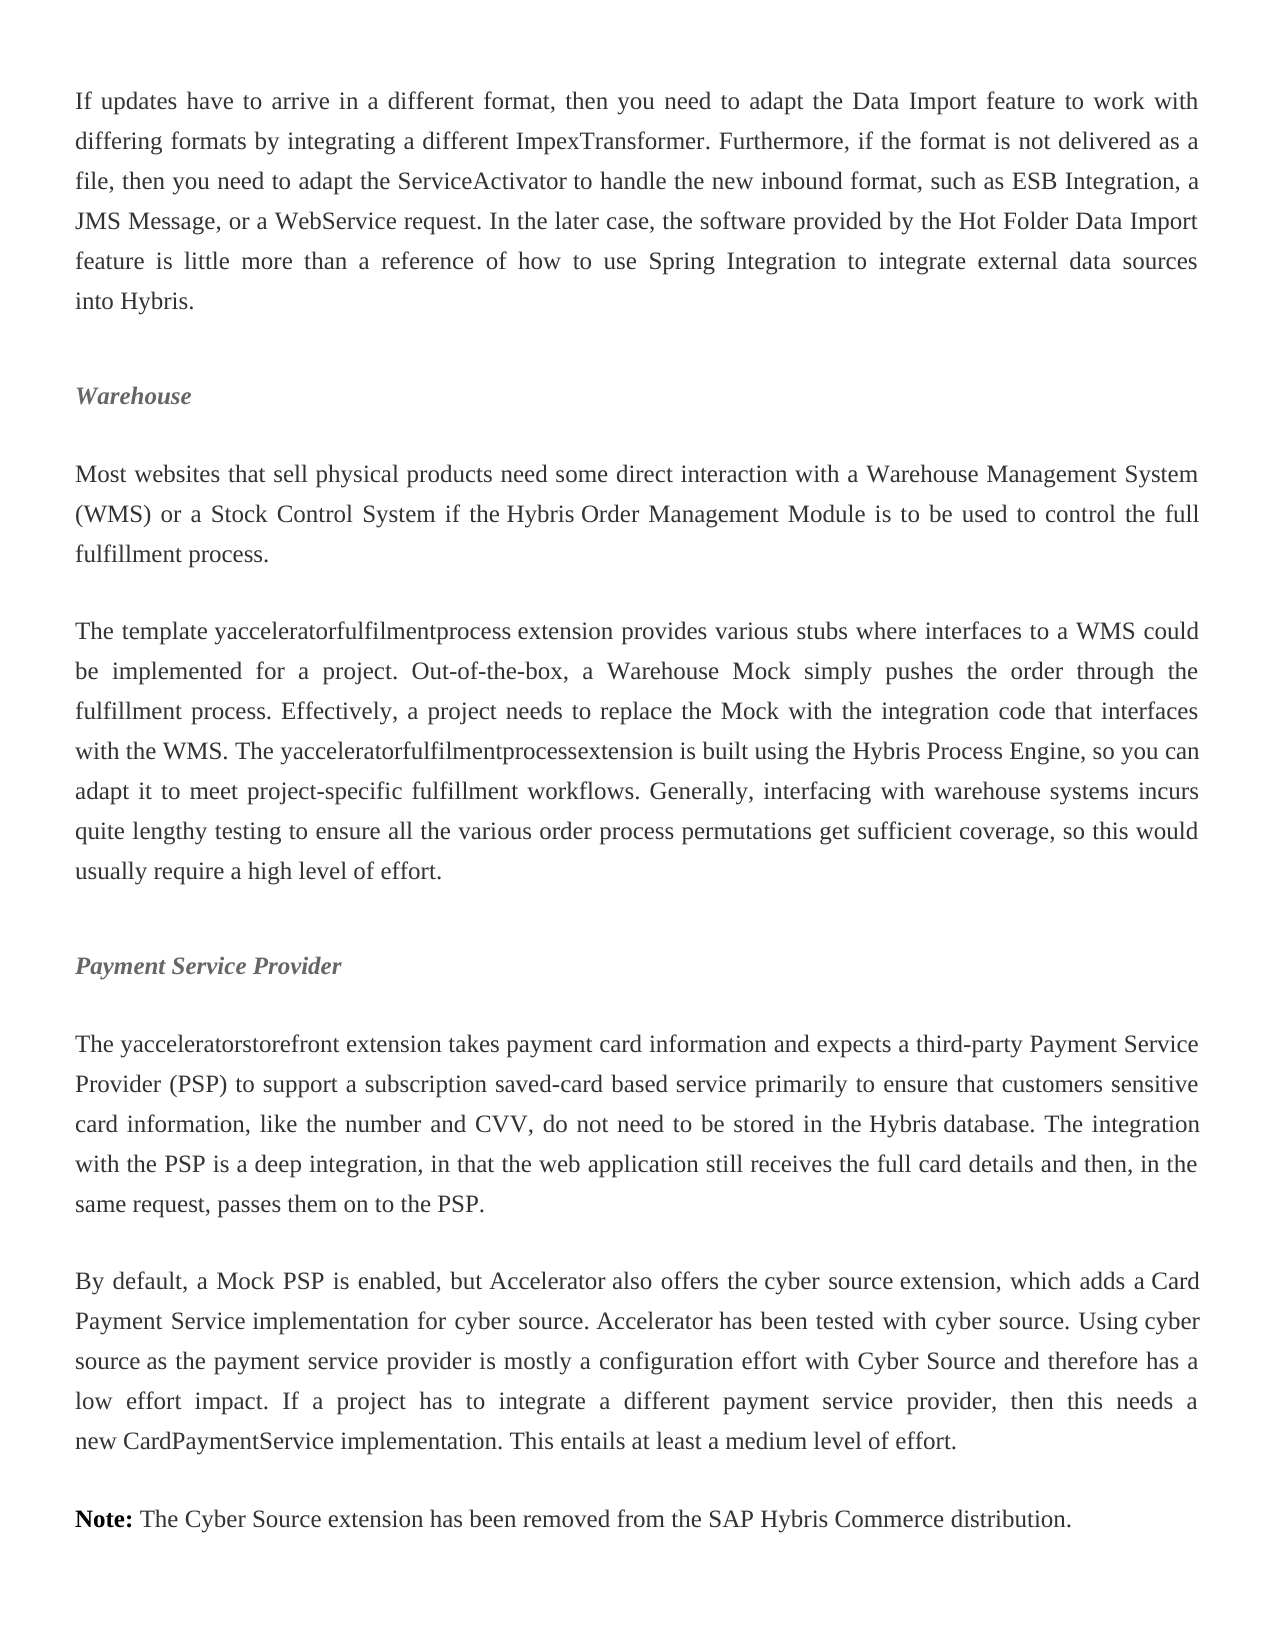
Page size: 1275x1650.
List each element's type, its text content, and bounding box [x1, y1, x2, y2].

text If updates have to arrive in a different format, then you need to adapt the Data Import feature to work with differing formats by integrating a different ImpexTransformer. Furthermore, if the format is not delivered as a file, then you need to adapt the ServiceActivator to handle the new inbound format, such as ESB Integration, a JMS Message, or a WebService request. In the later case, the software provided by the Hot Folder Data Import feature is little more than a reference of how to use Spring Integration to integrate external data sources into Hybris. [75, 75, 1200, 315]
text The template yacceleratorfulfilmentprocess extension provides various stubs where interfaces to a WMS could be implemented for a project. Out-of-the-box, a Warehouse Mock simply pushes the order through the fulfillment process. Effectively, a project needs to replace the Mock with the integration code that interfaces with the WMS. The yacceleratorfulfilmentprocessextension is built using the Hybris Process Engine, so you can adapt it to meet project-specific fulfillment workflows. Generally, interfacing with warehouse systems incurs quite lengthy testing to ensure all the various order process permutations get sufficient coverage, so this would usually require a high level of effort. [75, 605, 1200, 885]
text Most websites that sell physical products need some direct interaction with a Warehouse Management System (WMS) or a Stock Control System if the Hybris Order Management Module is to be used to control the full fulfillment process. [75, 447, 1200, 567]
subtitle Warehouse [75, 370, 1200, 410]
text The yacceleratorstorefront extension takes payment card information and expects a third-party Payment Service Provider (PSP) to support a subscription saved-card based service primarily to ensure that customers sensitive card information, like the number and CVV, do not need to be stored in the Hybris database. The integration with the PSP is a deep integration, in that the web application still receives the full card details and then, in the same request, passes them on to the PSP. [75, 1017, 1200, 1217]
text By default, a Mock PSP is enabled, but Accelerator also offers the cyber source extension, which adds a Card Payment Service implementation for cyber source. Accelerator has been tested with cyber source. Using cyber source as the payment service provider is mostly a configuration effort with Cyber Source and therefore has a low effort impact. If a project has to integrate a different payment service provider, then this needs a new CardPaymentService implementation. This entails at least a medium level of effort. [75, 1255, 1200, 1455]
text Note: The Cyber Source extension has been removed from the SAP Hybris Commerce distribution. [75, 1492, 1200, 1532]
subtitle Payment Service Provider [75, 940, 1200, 980]
